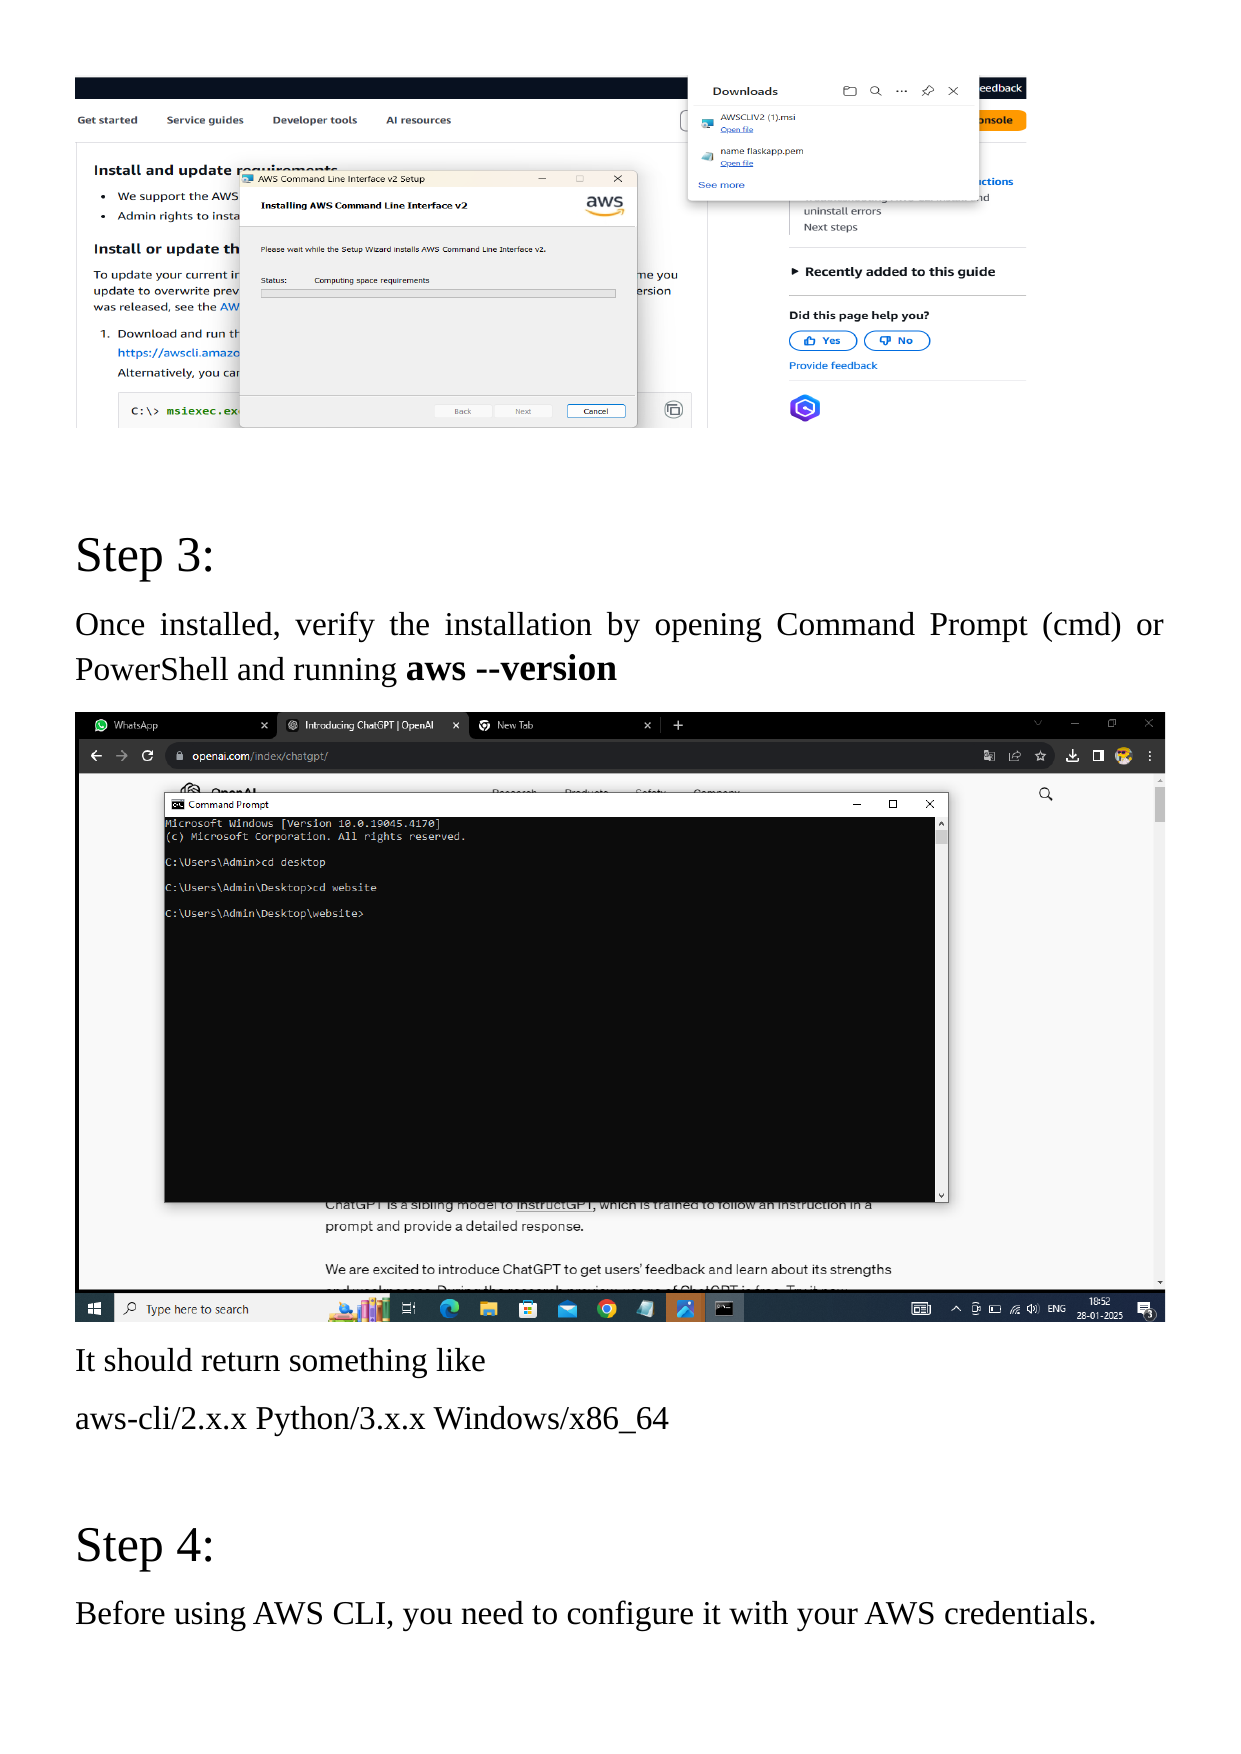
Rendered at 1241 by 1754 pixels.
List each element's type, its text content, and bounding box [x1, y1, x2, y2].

text Once installed, verify the installation by opening Command Prompt (cmd) or PowerShell and running aws --version [75, 604, 1165, 689]
text Before using AWS CLI, you need to configure it with your AWS credentials. [75, 1593, 1165, 1632]
picture [75, 75, 1027, 428]
text It should return something like [75, 1341, 1165, 1379]
text aws-cli/2.x.x Python/3.x.x Windows/x86_64 [75, 1398, 1165, 1437]
picture [75, 708, 1166, 1322]
text Step 4: [75, 1514, 1165, 1572]
text Step 3: [75, 525, 1165, 583]
